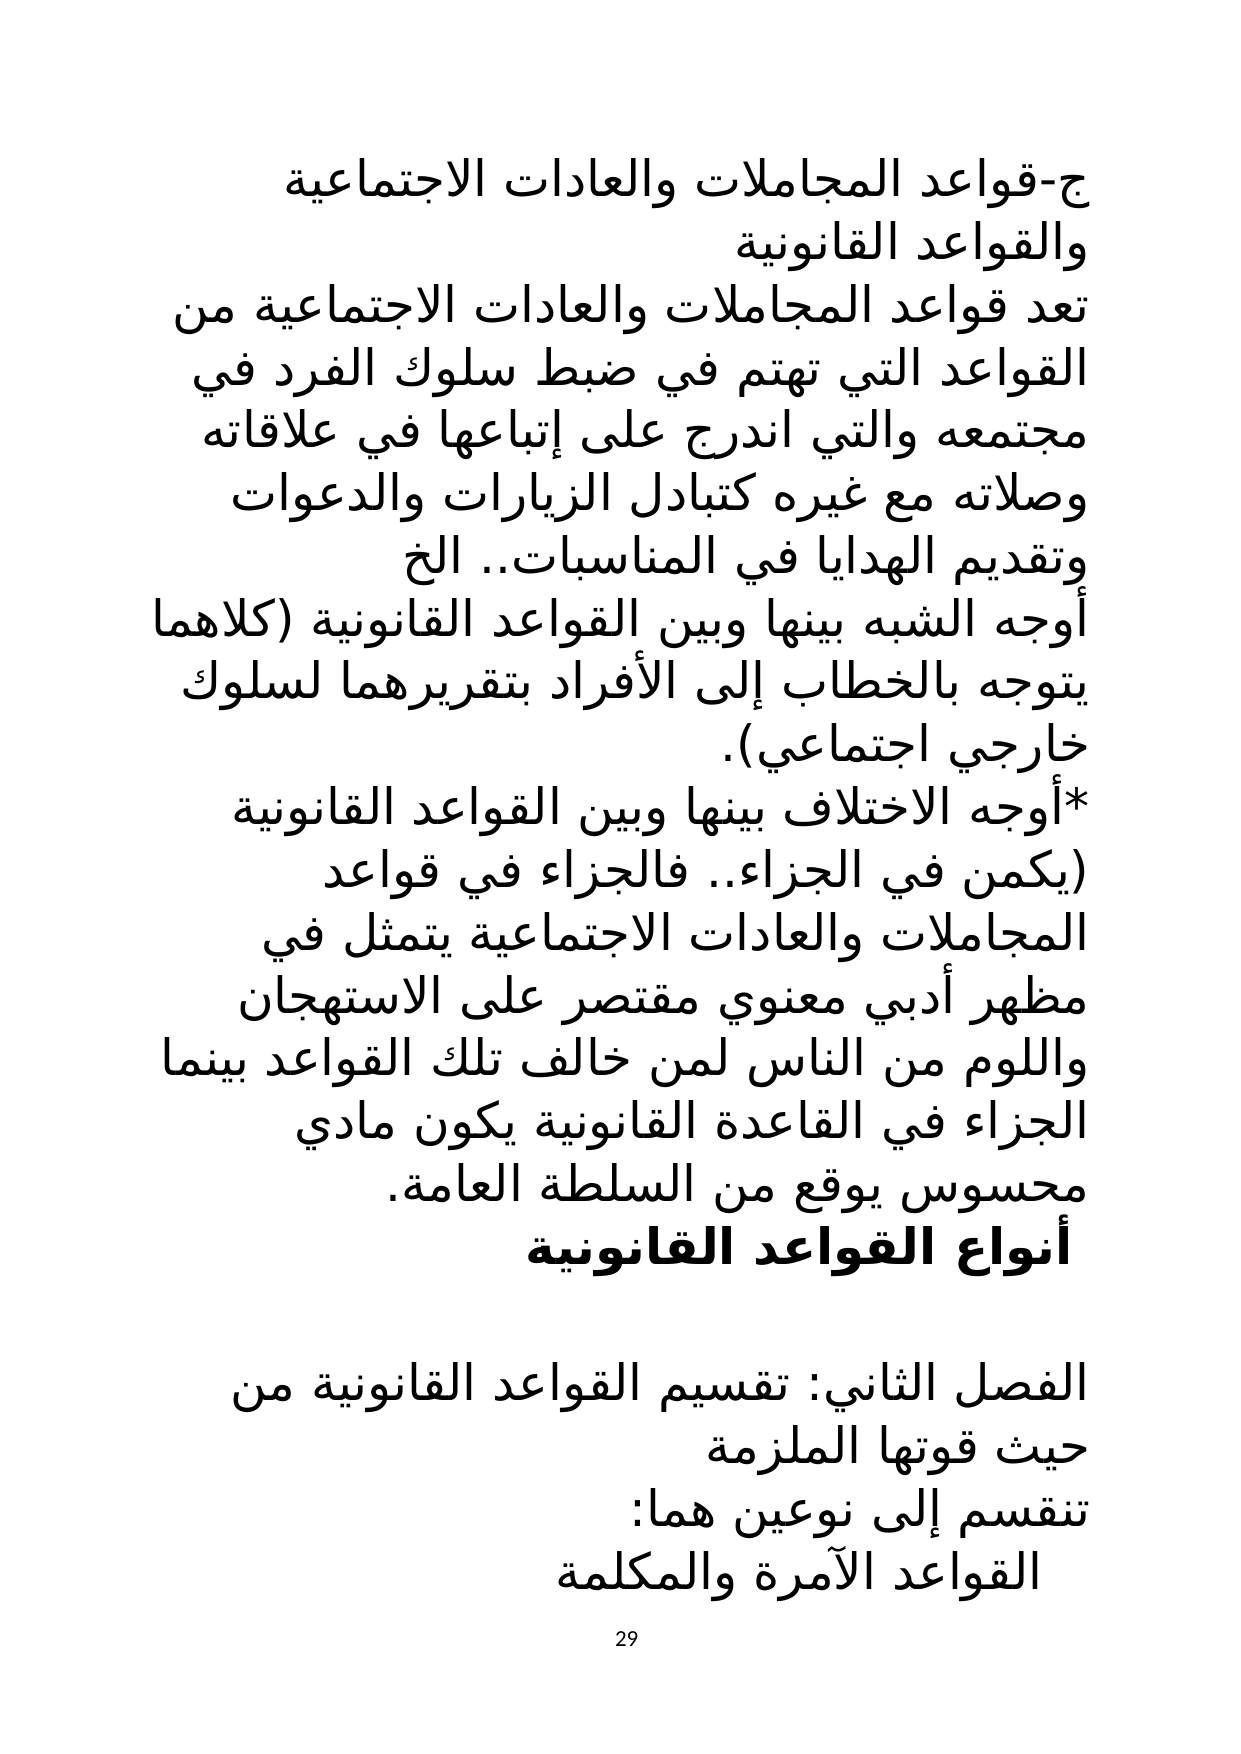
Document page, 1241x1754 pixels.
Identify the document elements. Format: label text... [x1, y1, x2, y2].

text ج-قواعد المجاملات والعادات الاجتماعية والقواعد القانونية تعد قواعد المجاملات والعادات الاجتماعية من القواعد التي تهتم في ضبط سلوك الفرد في مجتمعه والتي اندرج على إتباعها في علاقاته وصلاته مع غيره كتبادل الزيارات والدعوات وتقديم الهدايا في المناسبات.. الخ [148, 150, 1090, 585]
text أنواع القواعد القانونية [148, 1218, 1090, 1276]
text أوجه الشبه بينها وبين القواعد القانونية (كلاهما يتوجه بالخطاب إلى الأفراد بتقريرهما لسلوك خارجي اجتماعي). *أوجه الاختلاف بينها وبين القواعد القانونية (يكمن في الجزاء.. فالجزاء في قواعد المجاملات والعادات الاجتماعية يتمثل في مظهر أدبي معنوي مقتصر على الاستهجان واللوم من الناس لمن خالف تلك القواعد بينما الجزاء في القاعدة القانونية يكون مادي محسوس يوقع من السلطة العامة. [148, 590, 1090, 1213]
text الفصل الثاني: تقسيم القواعد القانونية من حيث قوتها الملزمة تنقسم إلى نوعين هما: [148, 1354, 1090, 1538]
text القواعد الآمرة والمكلمة [148, 1543, 1090, 1601]
